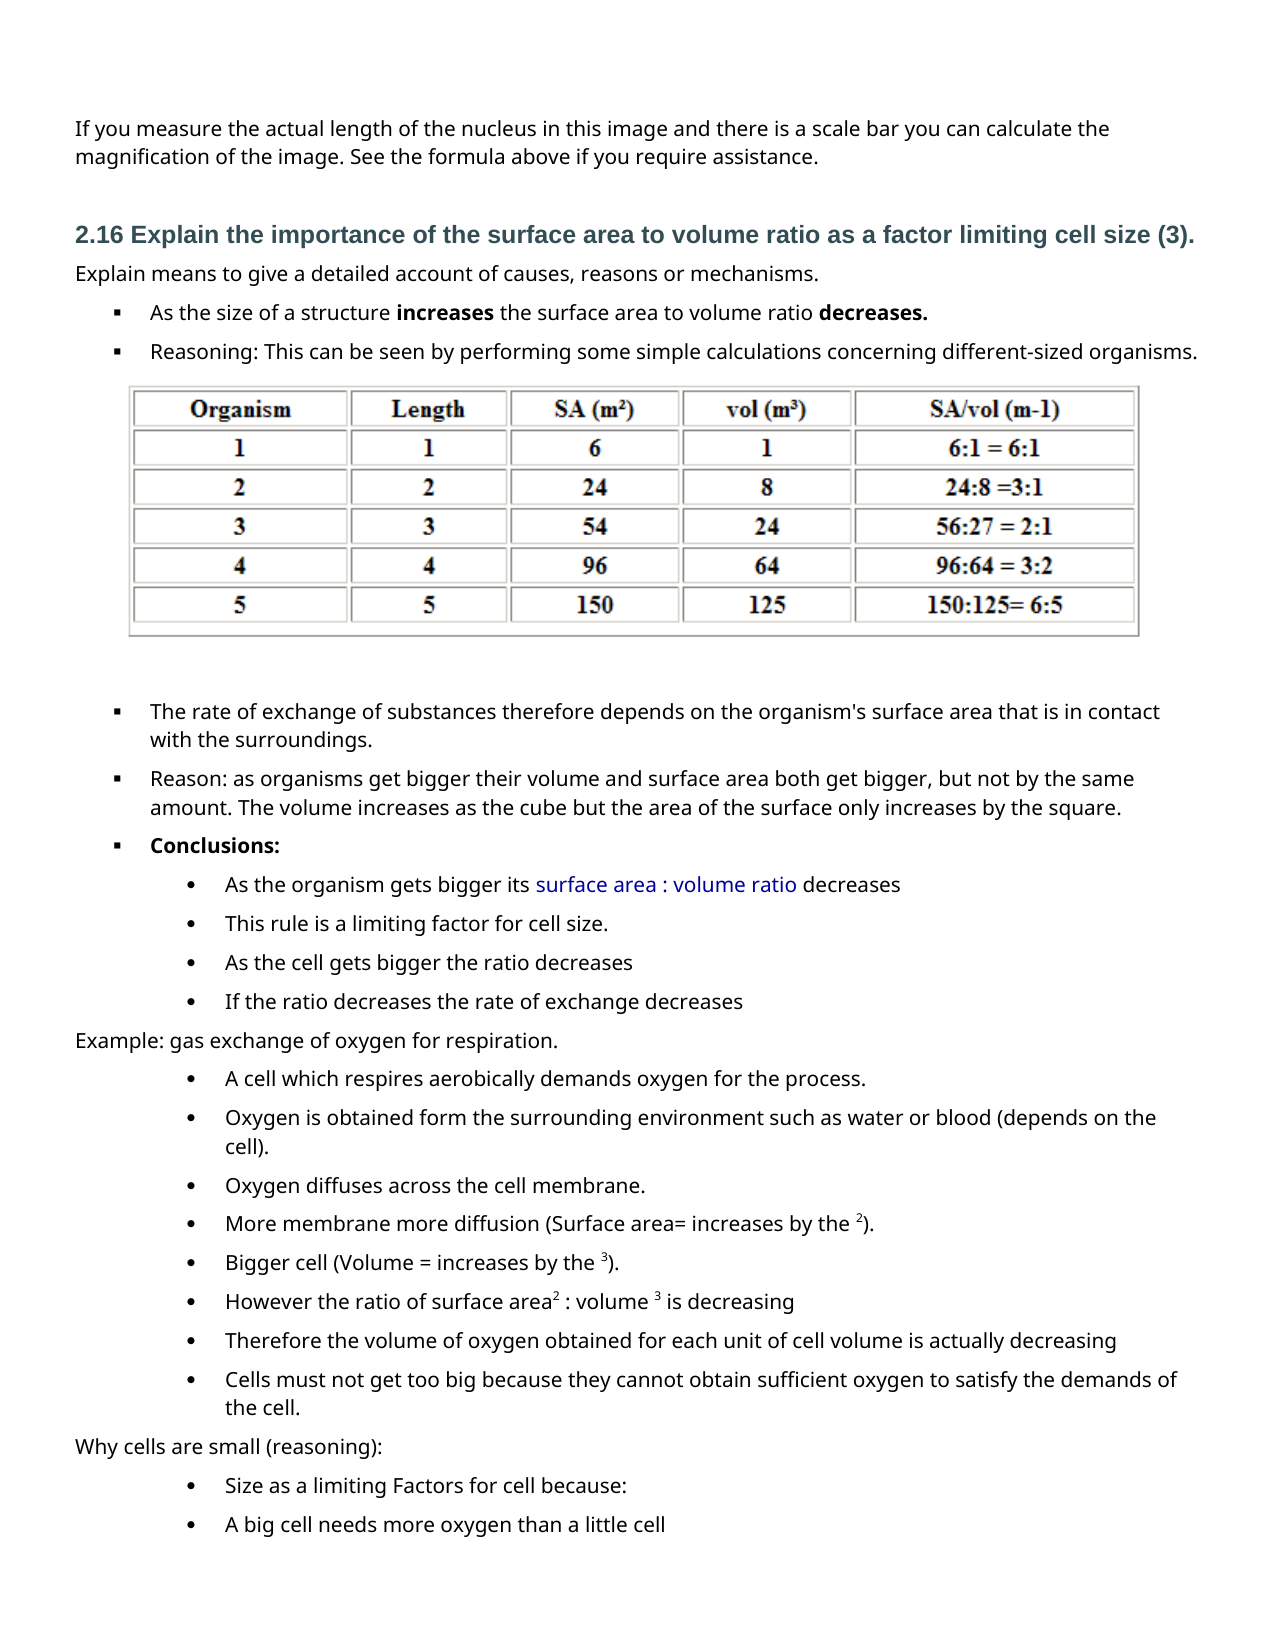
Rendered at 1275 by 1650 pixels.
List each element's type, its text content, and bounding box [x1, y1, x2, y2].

text Example: gas exchange of oxygen for respiration. [75, 1026, 1200, 1054]
text 2.16 Explain the importance of the surface area to volume ratio as a factor limiting cell size (3). [75, 220, 1200, 249]
list A big cell needs more oxygen than a little cell [187, 1510, 1200, 1538]
list Reasoning: This can be seen by performing some simple calculations concerning different-sized organisms. [112, 337, 1200, 365]
text Explain means to give a detailed account of causes, reasons or mechanisms. [75, 259, 1200, 288]
list Conclusions: [112, 831, 1200, 860]
list Size as a limiting Factors for cell because: [187, 1471, 1200, 1499]
list As the size of a structure increases the surface area to volume ratio decreases. [112, 298, 1200, 326]
list Cells must not get too big because they cannot obtain sufficient oxygen to satisfy the demands of the cell. [187, 1365, 1200, 1422]
list This rule is a limiting factor for cell size. [187, 909, 1200, 938]
list More membrane more diffusion (Surface area= increases by the 2). [187, 1209, 1200, 1238]
list As the organism gets bigger its surface area : volume ratio decreases [187, 870, 1200, 899]
list Reason: as organisms get bigger their volume and surface area both get bigger, but not by the same amount. The volume increases as the cube but the area of the surface only increases by the square. [112, 764, 1200, 821]
text If you measure the actual length of the nucleus in this image and there is a scale bar you can calculate the magnification of the image. See the formula above if you require assistance. [75, 114, 1200, 171]
list However the ratio of surface area2 : volume 3 is decreasing [187, 1287, 1200, 1316]
list Therefore the volume of oxygen obtained for each unit of cell volume is actually decreasing [187, 1326, 1200, 1354]
list Bigger cell (Volume = increases by the 3). [187, 1248, 1200, 1277]
list Oxygen diffuses across the cell membrane. [187, 1171, 1200, 1199]
list The rate of exchange of substances therefore depends on the organism's surface area that is in contact with the surroundings. [112, 697, 1200, 754]
list As the cell gets bigger the ratio decreases [187, 948, 1200, 976]
text Why cells are small (reasoning): [75, 1432, 1200, 1461]
list A cell which respires aerobically demands oxygen for the process. [187, 1064, 1200, 1093]
picture [118, 375, 1157, 648]
list If the ratio decreases the rate of exchange decreases [187, 987, 1200, 1015]
list Oxygen is obtained form the surrounding environment such as water or blood (depends on the cell). [187, 1103, 1200, 1160]
